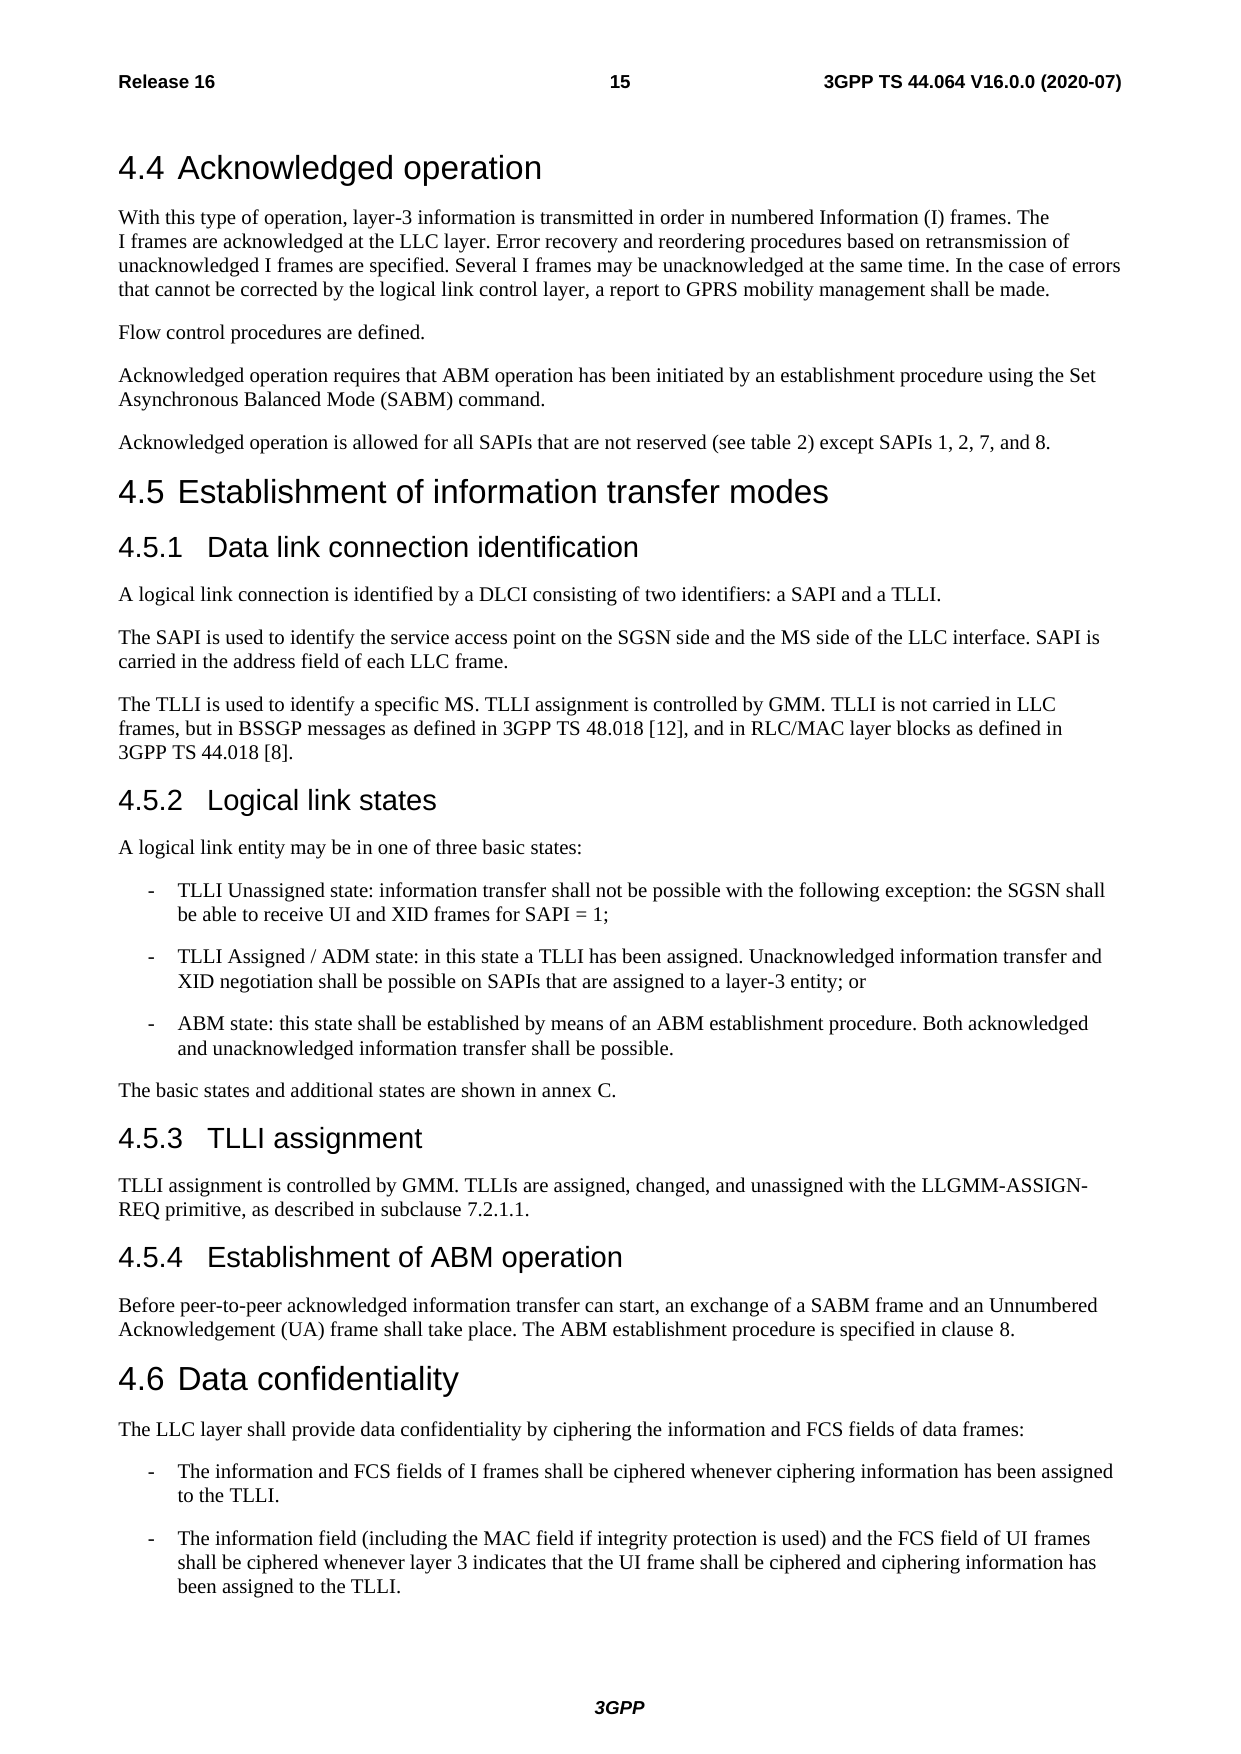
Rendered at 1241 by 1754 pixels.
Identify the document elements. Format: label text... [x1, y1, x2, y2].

text The TLLI is used to identify a specific MS. TLLI assignment is controlled by GMM. TLLI is not carried in LLC frames, but in BSSGP messages as defined in 3GPP TS 48.018 [12], and in RLC/MAC layer blocks as defined in 3GPP TS 44.018 [8]. [118, 692, 1122, 764]
text - The information and FCS fields of I frames shall be ciphered whenever ciphering information has been assigned to the TLLI. [148, 1459, 1122, 1507]
text The LLC layer shall provide data confidentiality by ciphering the information and FCS fields of data frames: [118, 1417, 1122, 1441]
text Flow control procedures are defined. [118, 320, 1122, 344]
subtitle 4.5.1 Data link connection identification [118, 529, 1122, 563]
text TLLI assignment is controlled by GMM. TLLIs are assigned, changed, and unassigned with the LLGMM-ASSIGN-REQ primitive, as described in subclause 7.2.1.1. [118, 1173, 1122, 1221]
text Acknowledged operation is allowed for all SAPIs that are not reserved (see table 2) except SAPIs 1, 2, 7, and 8. [118, 429, 1122, 454]
text Acknowledged operation requires that ABM operation has been initiated by an establishment procedure using the Set Asynchronous Balanced Mode (SABM) command. [118, 363, 1122, 411]
subtitle 4.5.3 TLLI assignment [118, 1121, 1122, 1154]
text - ABM state: this state shall be established by means of an ABM establishment procedure. Both acknowledged and unacknowledged information transfer shall be possible. [148, 1011, 1122, 1059]
subtitle 4.4 Acknowledged operation [118, 148, 1122, 186]
text - TLLI Assigned / ADM state: in this state a TLLI has been assigned. Unacknowledged information transfer and XID negotiation shall be possible on SAPIs that are assigned to a layer-3 entity; or [148, 944, 1122, 993]
subtitle 4.5.4 Establishment of ABM operation [118, 1240, 1122, 1274]
subtitle 4.6 Data confidentiality [118, 1359, 1122, 1398]
text - The information field (including the MAC field if integrity protection is used) and the FCS field of UI frames shall be ciphered whenever layer 3 indicates that the UI frame shall be ciphered and ciphering information has been assigned to the TLLI. [148, 1526, 1122, 1598]
text A logical link entity may be in one of three basic states: [118, 835, 1122, 859]
text The SAPI is used to identify the service access point on the SGSN side and the MS side of the LLC interface. SAPI is carried in the address field of each LLC frame. [118, 625, 1122, 673]
text A logical link connection is identified by a DLCI consisting of two identifiers: a SAPI and a TLLI. [118, 582, 1122, 606]
subtitle 4.5.2 Logical link states [118, 782, 1122, 816]
text - TLLI Unassigned state: information transfer shall not be possible with the following exception: the SGSN shall be able to receive UI and XID frames for SAPI = 1; [148, 878, 1122, 926]
subtitle 4.5 Establishment of information transfer modes [118, 472, 1122, 511]
text With this type of operation, layer-3 information is transmitted in order in numbered Information (I) frames. The I frames are acknowledged at the LLC layer. Error recovery and reordering procedures based on retransmission of unacknowledged I frames are specified. Several I frames may be unacknowledged at the same time. In the case of errors that cannot be corrected by the logical link control layer, a report to GPRS mobility management shall be made. [118, 205, 1122, 301]
text Before peer-to-peer acknowledged information transfer can start, an exchange of a SABM frame and an Unnumbered Acknowledgement (UA) frame shall take place. The ABM establishment procedure is specified in clause 8. [118, 1292, 1122, 1341]
text The basic states and additional states are shown in annex C. [118, 1078, 1122, 1102]
